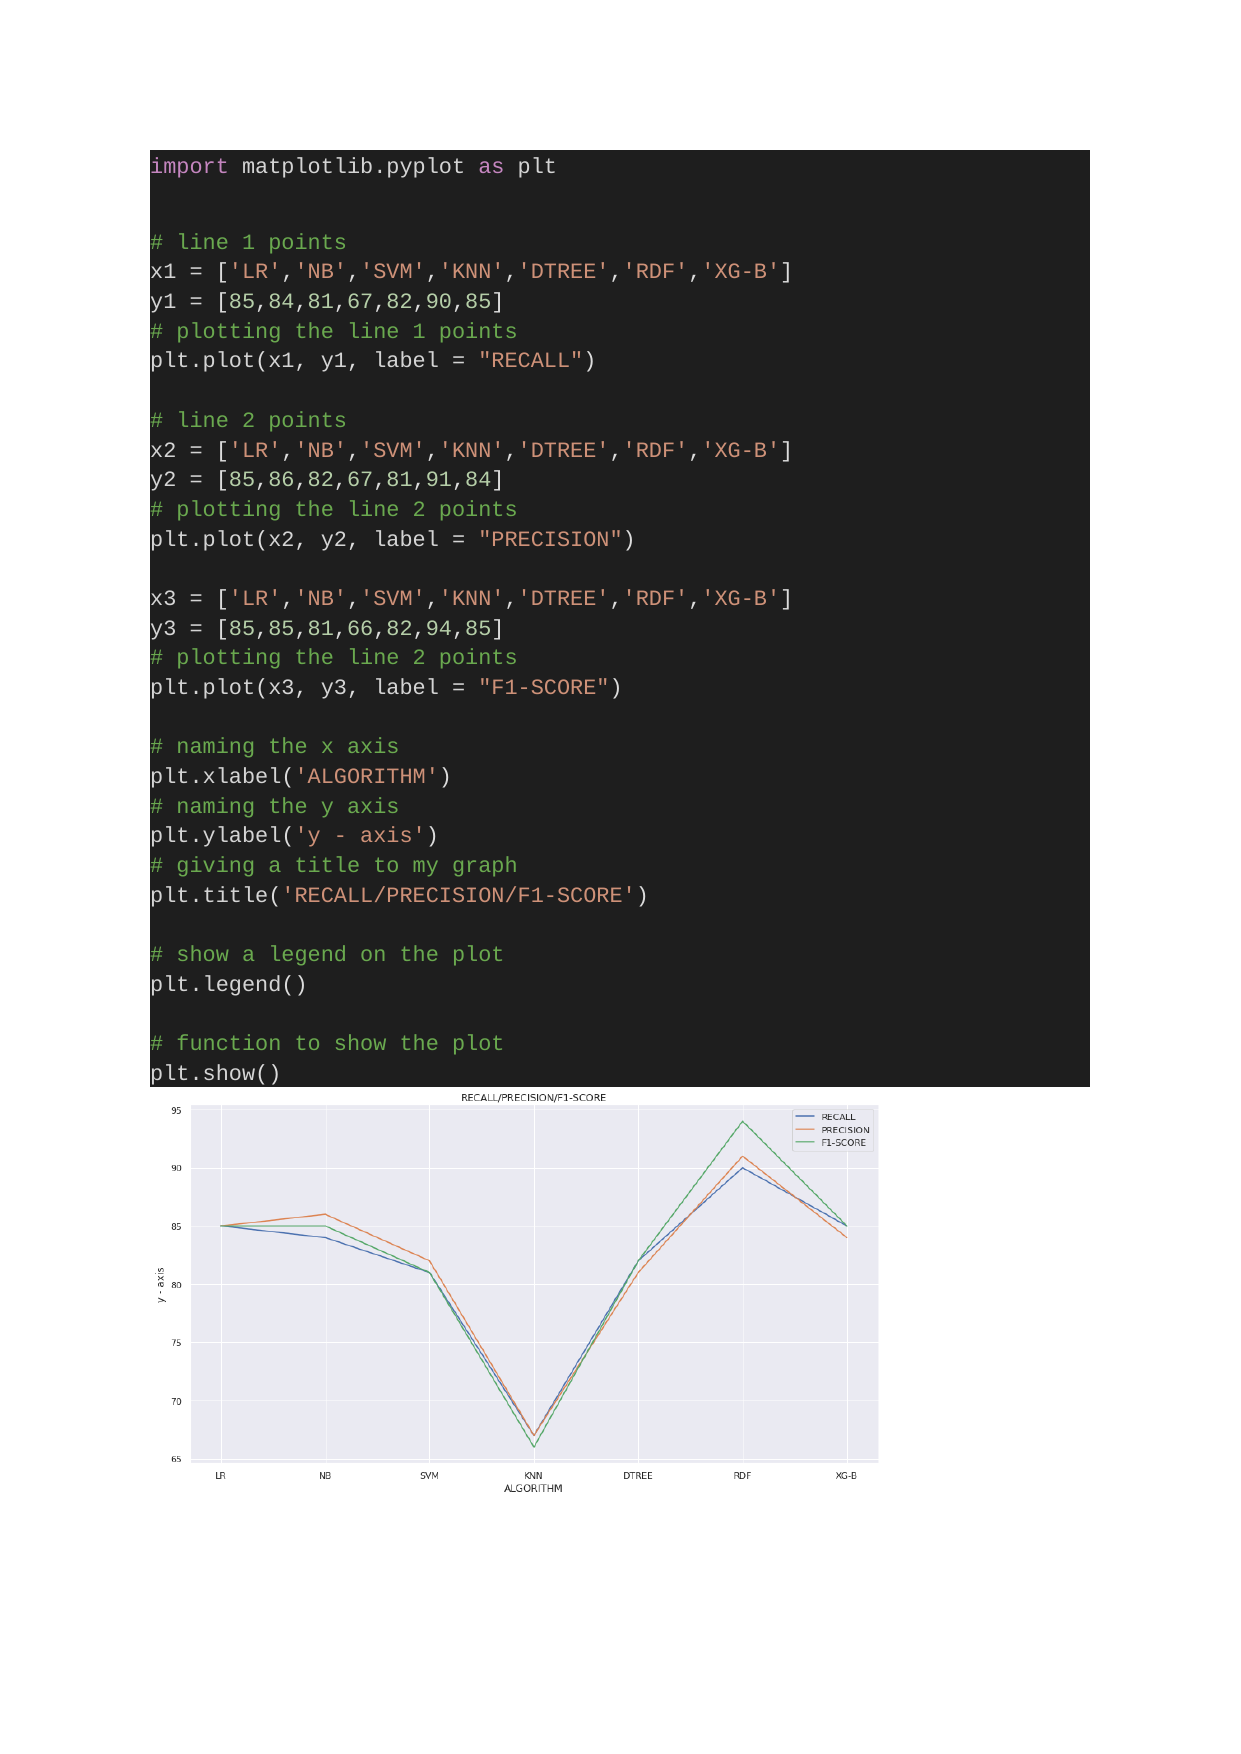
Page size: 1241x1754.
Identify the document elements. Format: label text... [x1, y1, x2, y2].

text plt.xlabel('ALGORITHM') [150, 760, 1090, 790]
text import matplotlib.pyplot as plt [150, 150, 1090, 180]
picture [150, 1087, 883, 1499]
text x3 = ['LR','NB','SVM','KNN','DTREE','RDF','XG-B'] [150, 582, 1090, 612]
text plt.plot(x1, y1, label = "RECALL") [150, 345, 1090, 374]
text y2 = [85,86,82,67,81,91,84] [150, 463, 1090, 493]
text # plotting the line 2 points [150, 642, 1090, 671]
text plt.show() [150, 1057, 1090, 1087]
text # naming the y axis [150, 790, 1090, 820]
text x1 = ['LR','NB','SVM','KNN','DTREE','RDF','XG-B'] [150, 256, 1090, 285]
text # plotting the line 1 points [150, 315, 1090, 345]
text # line 1 points [150, 226, 1090, 256]
text # show a legend on the plot [150, 938, 1090, 968]
text # naming the x axis [150, 731, 1090, 760]
text plt.title('RECALL/PRECISION/F1-SCORE') [150, 879, 1090, 909]
text # function to show the plot [150, 1028, 1090, 1057]
text x2 = ['LR','NB','SVM','KNN','DTREE','RDF','XG-B'] [150, 434, 1090, 463]
text # line 2 points [150, 404, 1090, 434]
text plt.plot(x2, y2, label = "PRECISION") [150, 523, 1090, 553]
text y1 = [85,84,81,67,82,90,85] [150, 285, 1090, 315]
text # giving a title to my graph [150, 849, 1090, 879]
text plt.plot(x3, y3, label = "F1-SCORE") [150, 671, 1090, 701]
text plt.legend() [150, 968, 1090, 998]
text # plotting the line 2 points [150, 493, 1090, 523]
text y3 = [85,85,81,66,82,94,85] [150, 612, 1090, 642]
text plt.ylabel('y - axis') [150, 820, 1090, 849]
